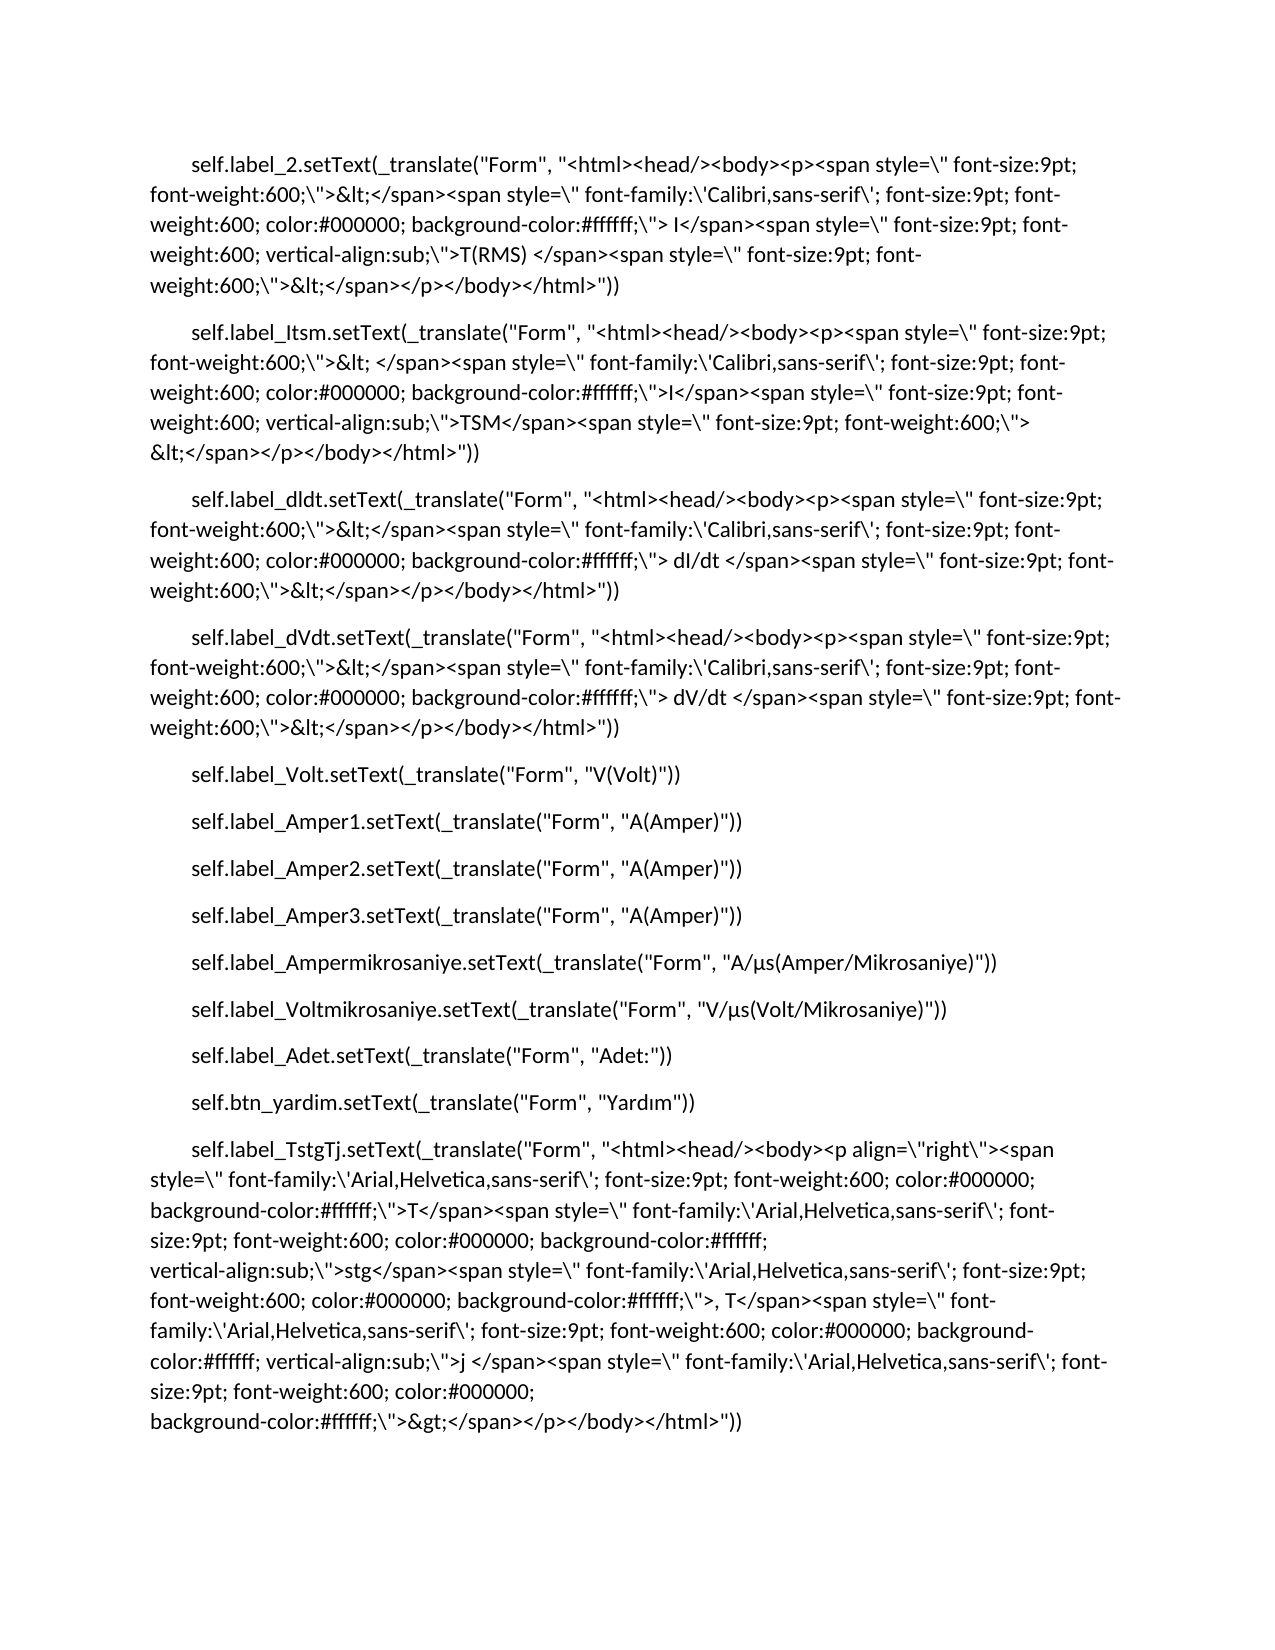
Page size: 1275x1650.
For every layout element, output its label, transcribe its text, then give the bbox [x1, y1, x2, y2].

text self.label_Amper2.setText(_translate("Form", "A(Amper)")) [150, 854, 1125, 882]
text self.label_TstgTj.setText(_translate("Form", "<html><head/><body><p align=\"right\"><span style=\" font-family:\'Arial,Helvetica,sans-serif\'; font-size:9pt; font-weight:600; color:#000000; background-color:#ffffff;\">T</span><span style=\" font-family:\'Arial,Helvetica,sans-serif\'; font-size:9pt; font-weight:600; color:#000000; background-color:#ffffff; vertical-align:sub;\">stg</span><span style=\" font-family:\'Arial,Helvetica,sans-serif\'; font-size:9pt; font-weight:600; color:#000000; background-color:#ffffff;\">, T</span><span style=\" font-family:\'Arial,Helvetica,sans-serif\'; font-size:9pt; font-weight:600; color:#000000; background-color:#ffffff; vertical-align:sub;\">j </span><span style=\" font-family:\'Arial,Helvetica,sans-serif\'; font-size:9pt; font-weight:600; color:#000000; background-color:#ffffff;\">&gt;</span></p></body></html>")) [150, 1135, 1125, 1435]
text self.label_Volt.setText(_translate("Form", "V(Volt)")) [150, 760, 1125, 788]
text self.label_dldt.setText(_translate("Form", "<html><head/><body><p><span style=\" font-size:9pt; font-weight:600;\">&lt;</span><span style=\" font-family:\'Calibri,sans-serif\'; font-size:9pt; font-weight:600; color:#000000; background-color:#ffffff;\"> dI/dt </span><span style=\" font-size:9pt; font-weight:600;\">&lt;</span></p></body></html>")) [150, 485, 1125, 604]
text self.label_2.setText(_translate("Form", "<html><head/><body><p><span style=\" font-size:9pt; font-weight:600;\">&lt;</span><span style=\" font-family:\'Calibri,sans-serif\'; font-size:9pt; font-weight:600; color:#000000; background-color:#ffffff;\"> I</span><span style=\" font-size:9pt; font-weight:600; vertical-align:sub;\">T(RMS) </span><span style=\" font-size:9pt; font-weight:600;\">&lt;</span></p></body></html>")) [150, 150, 1125, 299]
text self.label_Itsm.setText(_translate("Form", "<html><head/><body><p><span style=\" font-size:9pt; font-weight:600;\">&lt; </span><span style=\" font-family:\'Calibri,sans-serif\'; font-size:9pt; font-weight:600; color:#000000; background-color:#ffffff;\">I</span><span style=\" font-size:9pt; font-weight:600; vertical-align:sub;\">TSM</span><span style=\" font-size:9pt; font-weight:600;\"> &lt;</span></p></body></html>")) [150, 318, 1125, 467]
text self.label_Voltmikrosaniye.setText(_translate("Form", "V/µs(Volt/Mikrosaniye)")) [150, 995, 1125, 1023]
text self.label_Amper3.setText(_translate("Form", "A(Amper)")) [150, 901, 1125, 929]
text self.label_Adet.setText(_translate("Form", "Adet:")) [150, 1042, 1125, 1070]
text self.label_Amper1.setText(_translate("Form", "A(Amper)")) [150, 807, 1125, 835]
text self.label_Ampermikrosaniye.setText(_translate("Form", "A/µs(Amper/Mikrosaniye)")) [150, 948, 1125, 976]
text self.label_dVdt.setText(_translate("Form", "<html><head/><body><p><span style=\" font-size:9pt; font-weight:600;\">&lt;</span><span style=\" font-family:\'Calibri,sans-serif\'; font-size:9pt; font-weight:600; color:#000000; background-color:#ffffff;\"> dV/dt </span><span style=\" font-size:9pt; font-weight:600;\">&lt;</span></p></body></html>")) [150, 623, 1125, 742]
text self.btn_yardim.setText(_translate("Form", "Yardım")) [150, 1088, 1125, 1117]
